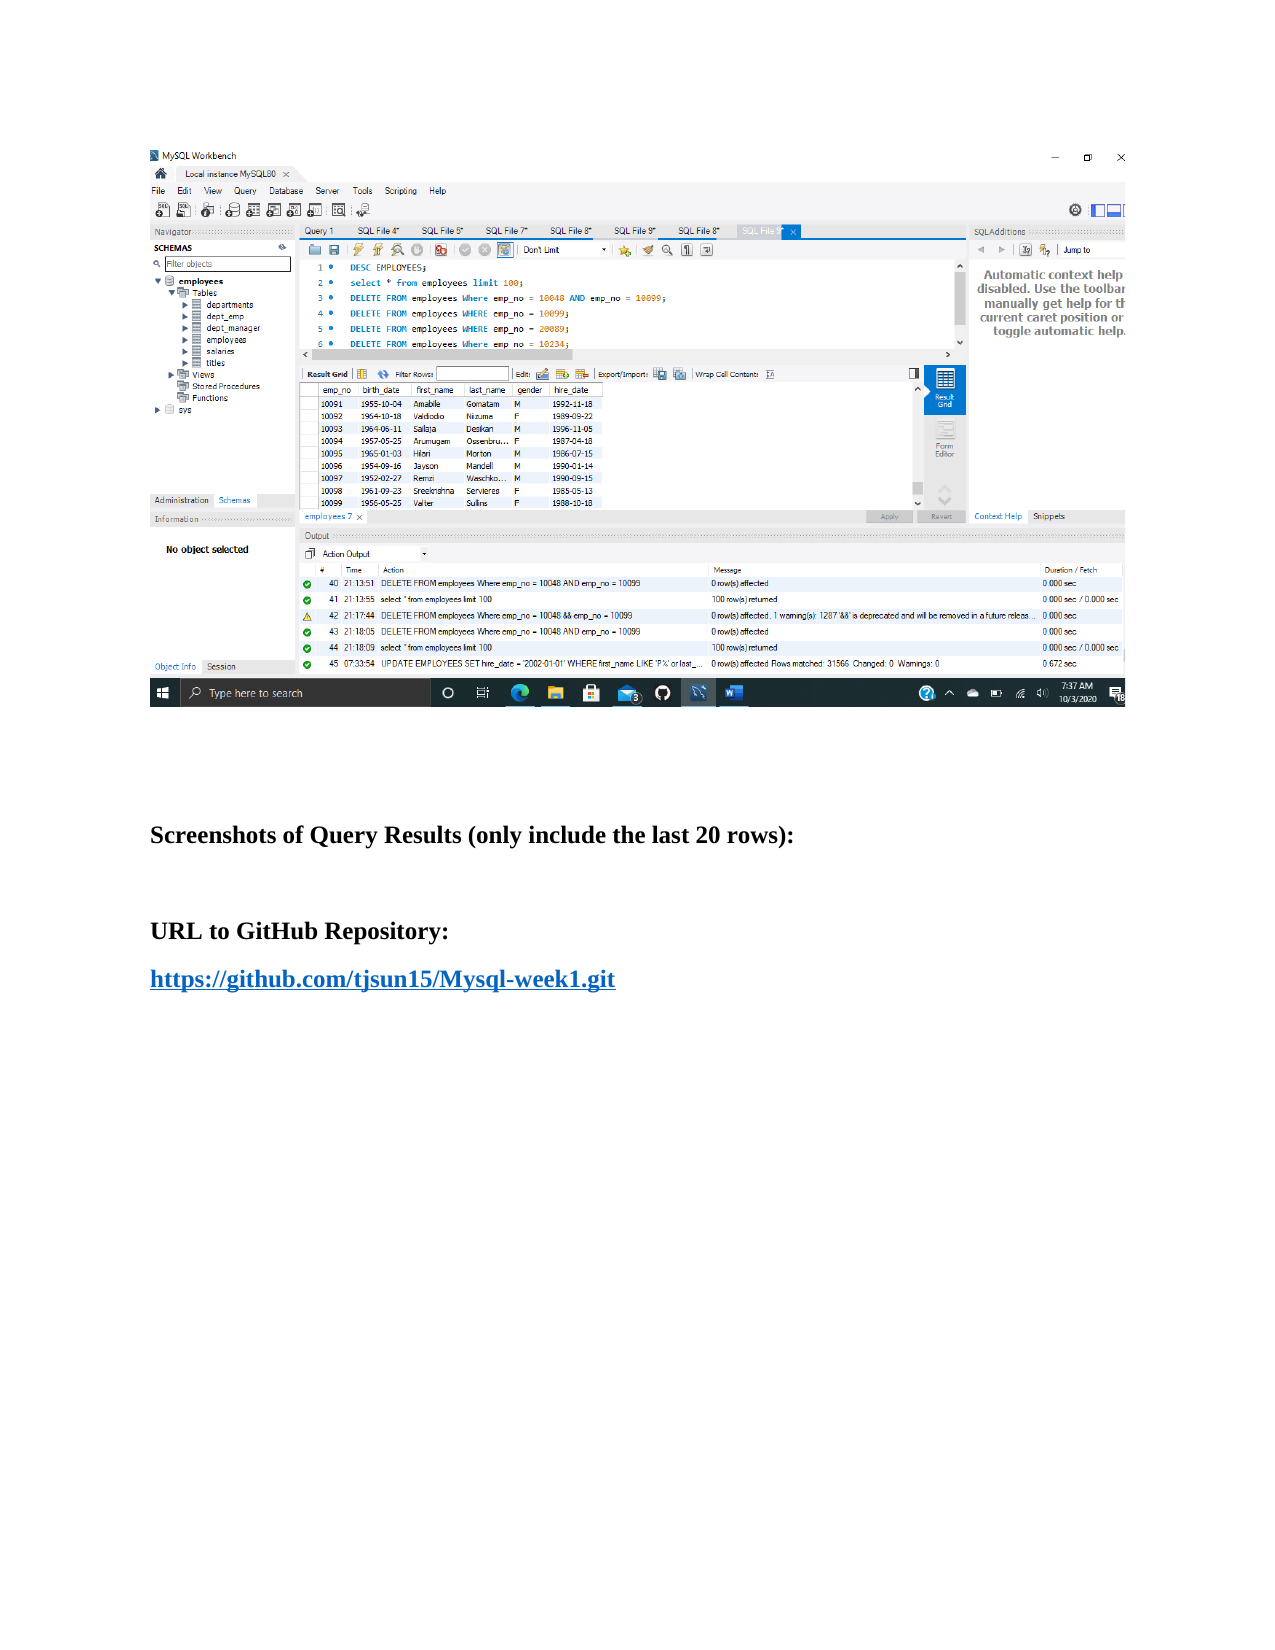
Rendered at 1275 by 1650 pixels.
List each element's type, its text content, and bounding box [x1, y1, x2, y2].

text URL to GitHub Repository: [150, 916, 1125, 945]
text Screenshots of Query Results (only include the last 20 rows): [150, 821, 1125, 849]
text https://github.com/tjsun15/Mysql-week1.git [150, 964, 1125, 992]
picture [150, 150, 1125, 707]
